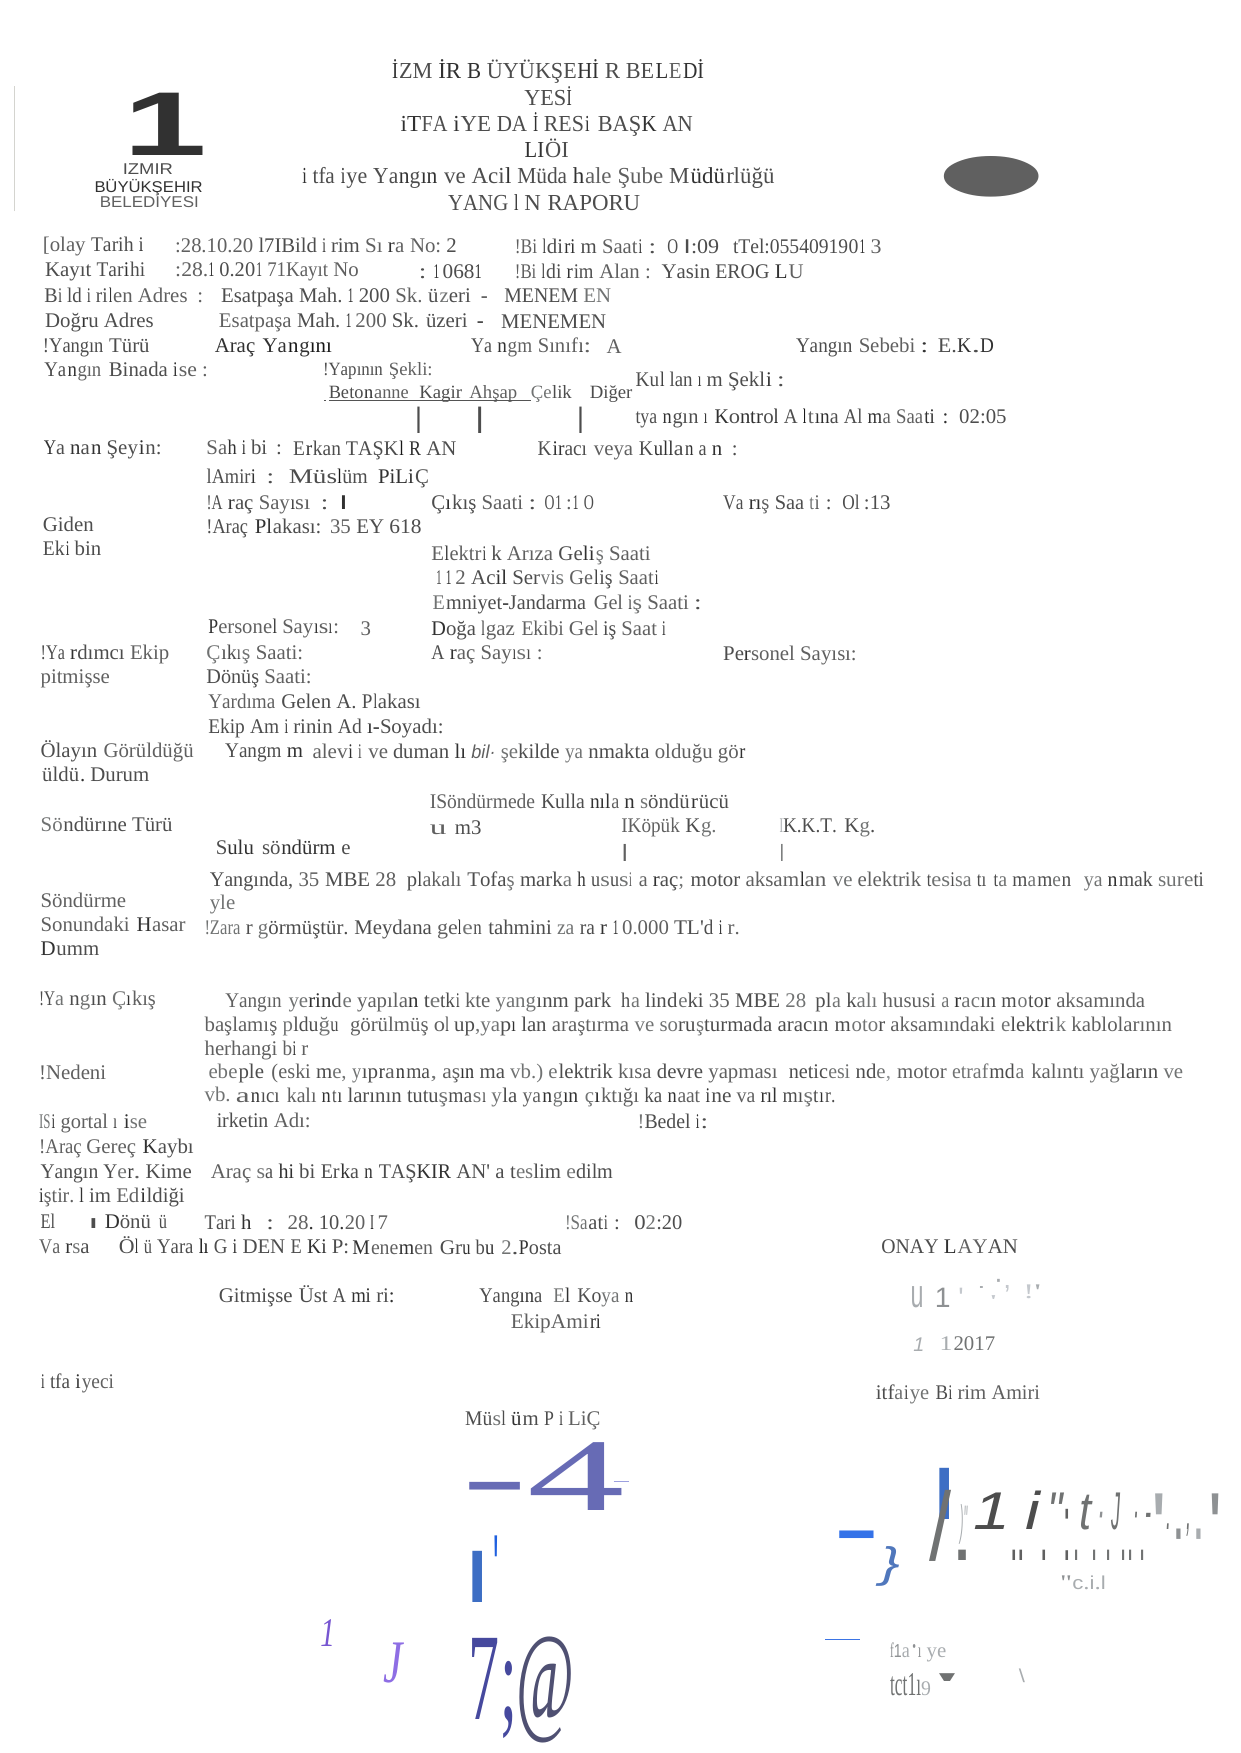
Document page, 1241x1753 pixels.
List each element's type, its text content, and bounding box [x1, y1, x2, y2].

text Söndürıne Türü [40, 812, 187, 836]
text !A raç Sayısı : ı Çıkış Saati : O1 :1 O Va rış Saa ti : Ol :13 [206, 488, 1223, 515]
text !Ya ngın Çıkış [39, 985, 187, 1009]
text Va rsa Öl ü Yara lı G i DEN E Ki P: Menemen Gru bu 2.Posta ONAY LAYAN [39, 1234, 1223, 1259]
text i tfa iyeci itfaiye Bi rim Amiri [36, 1369, 1044, 1404]
text \"c.i.l [1060, 1545, 1229, 1594]
text tya ngın ı Kontrol A ltına Al ma Saati : 02:05 [635, 404, 1223, 428]
text iTFA iYE DA İ RESi BAŞK AN LIÖI [378, 110, 715, 163]
text EkipAmiri [27, 1311, 601, 1332]
text lAmiri : Müslüm PiLiÇ [206, 464, 1223, 488]
text f1a·ı ye tct1ı9' [890, 1626, 1011, 1703]
text BELEDIYESI YANG l N RAPORU [99, 189, 1223, 215]
text Gitmişse Üst A mi ri: Yangına El Koya n u 1 ' . ·, !' [218, 1264, 1223, 1311]
text Ölayın Görüldüğü Yangm m alevi i ve duman lı bil· şekilde ya nmakta olduğu gör üldü. Durum [40, 740, 780, 786]
text !Nedeni ebeple (eski me, yıpranma, aşın ma vb.) elektrik kısa devre yapması neticesi nde, motor etrafmda kalıntı yağların ve vb. anıcı kalı ntı larının tutuşması yla yangın çıktığı ka naat ine va rıl mıştır. [39, 1061, 1210, 1107]
text !Zara r görmüştür. Meydana gelen tahmini za ra r 1 0.000 TL'd i r. [204, 915, 1223, 939]
text -4 -}ı' [462, 1420, 918, 1545]
text Yardıma Gelen A. Plakası [208, 689, 1223, 713]
text \"c.i.l [1018, 1638, 1053, 1686]
text Doğru Adres Esatpaşa Mah. 1 200 Sk. üzeri - MENEMEN [45, 308, 1223, 333]
text Bi ld i rilen Adres : Esatpaşa Mah. 1 200 Sk. üzeri - MENEM EN [44, 283, 1223, 307]
text Yangın yerinde yapılan tetki kte yangınm park ha lindeki 35 MBE 28 pla kalı hususi a racın motor aksamında başlamış plduğu görülmüş ol up,yapı lan araştırma ve soruşturmada aracın motor aksamındaki elektrik kablolarının herhangi bi r [204, 988, 1213, 1060]
text pitmişse Dönüş Saati: [40, 665, 1223, 688]
text !Ya rdımcı Ekip Çıkış Saati: A raç Sayısı : Personel Sayısı: [40, 640, 1223, 665]
text !Araç Gereç Kaybı [39, 1134, 1223, 1158]
text !Yangın Türü Araç Yangını Ya ngm Sınıfı: A Yangın Sebebi : E.K.D Yangın Binada ise : !Yapının Şekli: Kul lan ı m Şekli : [43, 334, 999, 391]
text ı)" /.1..i.":.t.·.J..·.-'.·,·' [929, 1420, 1223, 1503]
text El ı Dönü ü [40, 1209, 172, 1232]
text 1 12017 [913, 1331, 1223, 1355]
text 1 1 2 Acil Servis Geliş Saati [431, 565, 663, 589]
text Tari h : 28. 10.20 I 7 !Saati : 02:20 [204, 1209, 1223, 1233]
text Söndürme Sonundaki Hasar Dumm [40, 887, 190, 960]
text u m3 IKöpük Kg. IK.K.T. Kg. Sulu söndürm e ı ı [216, 820, 884, 868]
text ı ı ı [27, 392, 584, 438]
text Ya nan Şeyin: Sah i bi : Erkan TAŞKl R AN Kiracı veya Kullan a n : [43, 438, 1223, 460]
text Yangın Yer. Kime Araç sa hi bi Erka n TAŞKIR AN' a teslim edilm iştir. l im Edildiği [39, 1158, 637, 1207]
text Kayıt Tarihi :28.1 0.201 71Kayıt No : 1 0681 !Bi ldi rim Alan : Yasin EROG LU [45, 259, 1223, 283]
text Eki bin Elektri k Arıza Geliş Saati [43, 538, 1223, 564]
text İZM İR B ÜYÜKŞEHİ R BELEDİ YESİ [366, 57, 730, 110]
text ISöndürmede Kulla nıla n söndürücü [429, 789, 1223, 813]
text Yangında, 35 MBE 28 plakalı Tofaş marka h ususi a raç; motor aksamlan ve elektrik tesisa tı ta mamen ya nmak sureti yle [209, 868, 1223, 914]
text Ekip Am i rinin Ad ı-Soyadı: [208, 714, 1223, 738]
text IZMIR i tfa iye Yangın ve Acil Müda hale Şube Müdürlüğü [123, 163, 1223, 189]
text ISi gortal ı ise irketin Adı: !Bedel i: [39, 1108, 1223, 1133]
text [olay Tarih i :28.10.20 l7IBild i rim Sı ra No: 2 !Bi ldiri m Saati : O ı:09 tTel:0554091901 3 [43, 229, 1223, 259]
text Giden !Araç Plakası: 35 EY 618 [43, 515, 1223, 538]
text Emniyet-Jandarma Gel iş Saati : Personel Sayısı: 3 Doğa lgaz Ekibi Gel iş Saat i [208, 590, 705, 639]
text Müsl üm P i LiÇ [464, 1405, 601, 1420]
